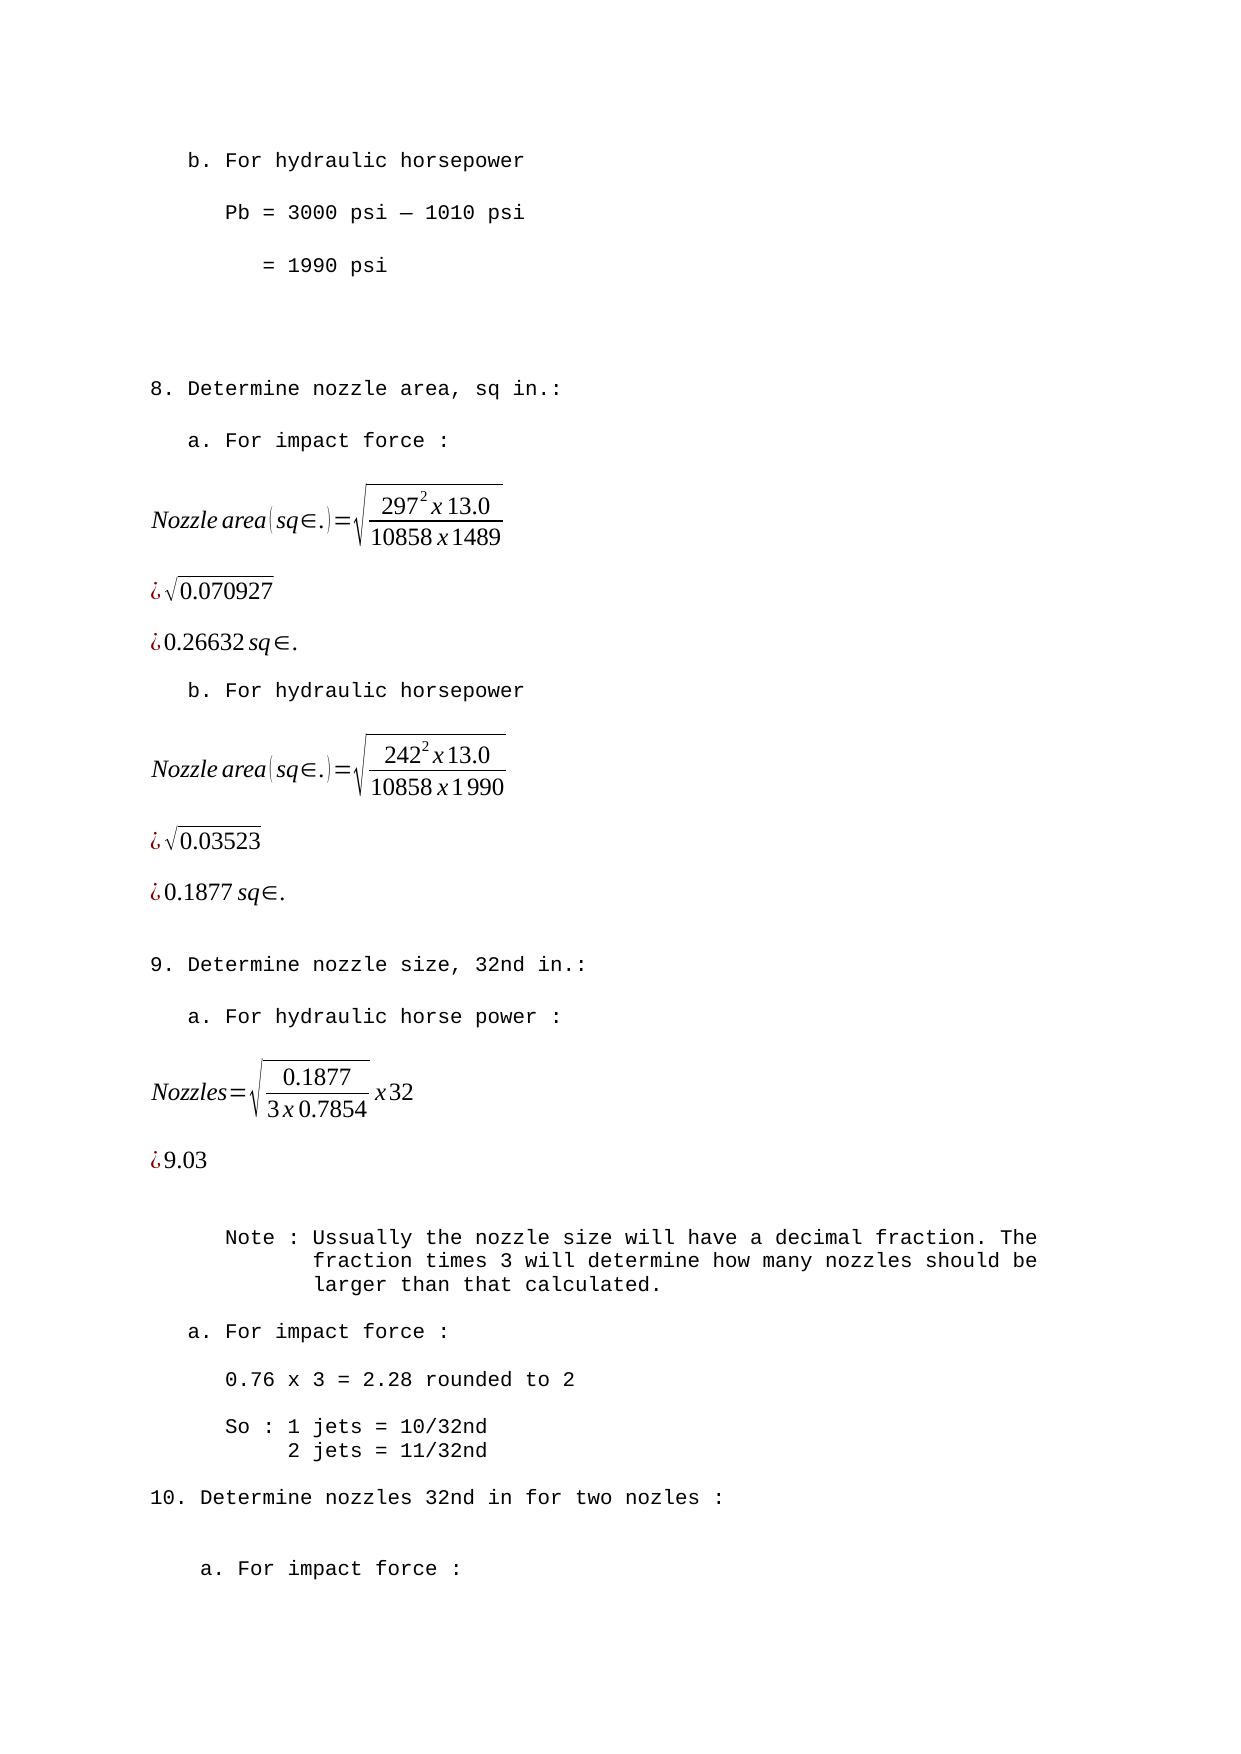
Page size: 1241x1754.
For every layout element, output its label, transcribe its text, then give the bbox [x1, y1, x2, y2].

text larger than that calculated. [150, 1274, 1090, 1298]
text Pb = 3000 psi — 1010 psi [150, 202, 1090, 255]
text 10. Determine nozzles 32nd in for two nozles : [150, 1487, 1090, 1511]
list For impact force : [200, 1558, 1090, 1581]
text b. For hydraulic horsepower [150, 680, 1090, 733]
text a. For hydraulic horse power : [150, 1006, 1090, 1058]
text 0.76 x 3 = 2.28 rounded to 2 [225, 1369, 1090, 1392]
text = 1990 psi [150, 255, 1090, 307]
text 8. Determine nozzle area, sq in.: [150, 378, 1090, 431]
text 2 jets = 11/32nd [225, 1439, 1090, 1463]
list For impact force : [187, 1321, 1090, 1345]
text Note : Ussually the nozzle size will have a decimal fraction. The [150, 1227, 1090, 1250]
text b. For hydraulic horsepower [150, 150, 1090, 202]
text a. For impact force : [150, 431, 1090, 483]
text fraction times 3 will determine how many nozzles should be [150, 1250, 1090, 1274]
text So : 1 jets = 10/32nd [225, 1416, 1090, 1439]
text 9. Determine nozzle size, 32nd in.: [150, 954, 1090, 1006]
